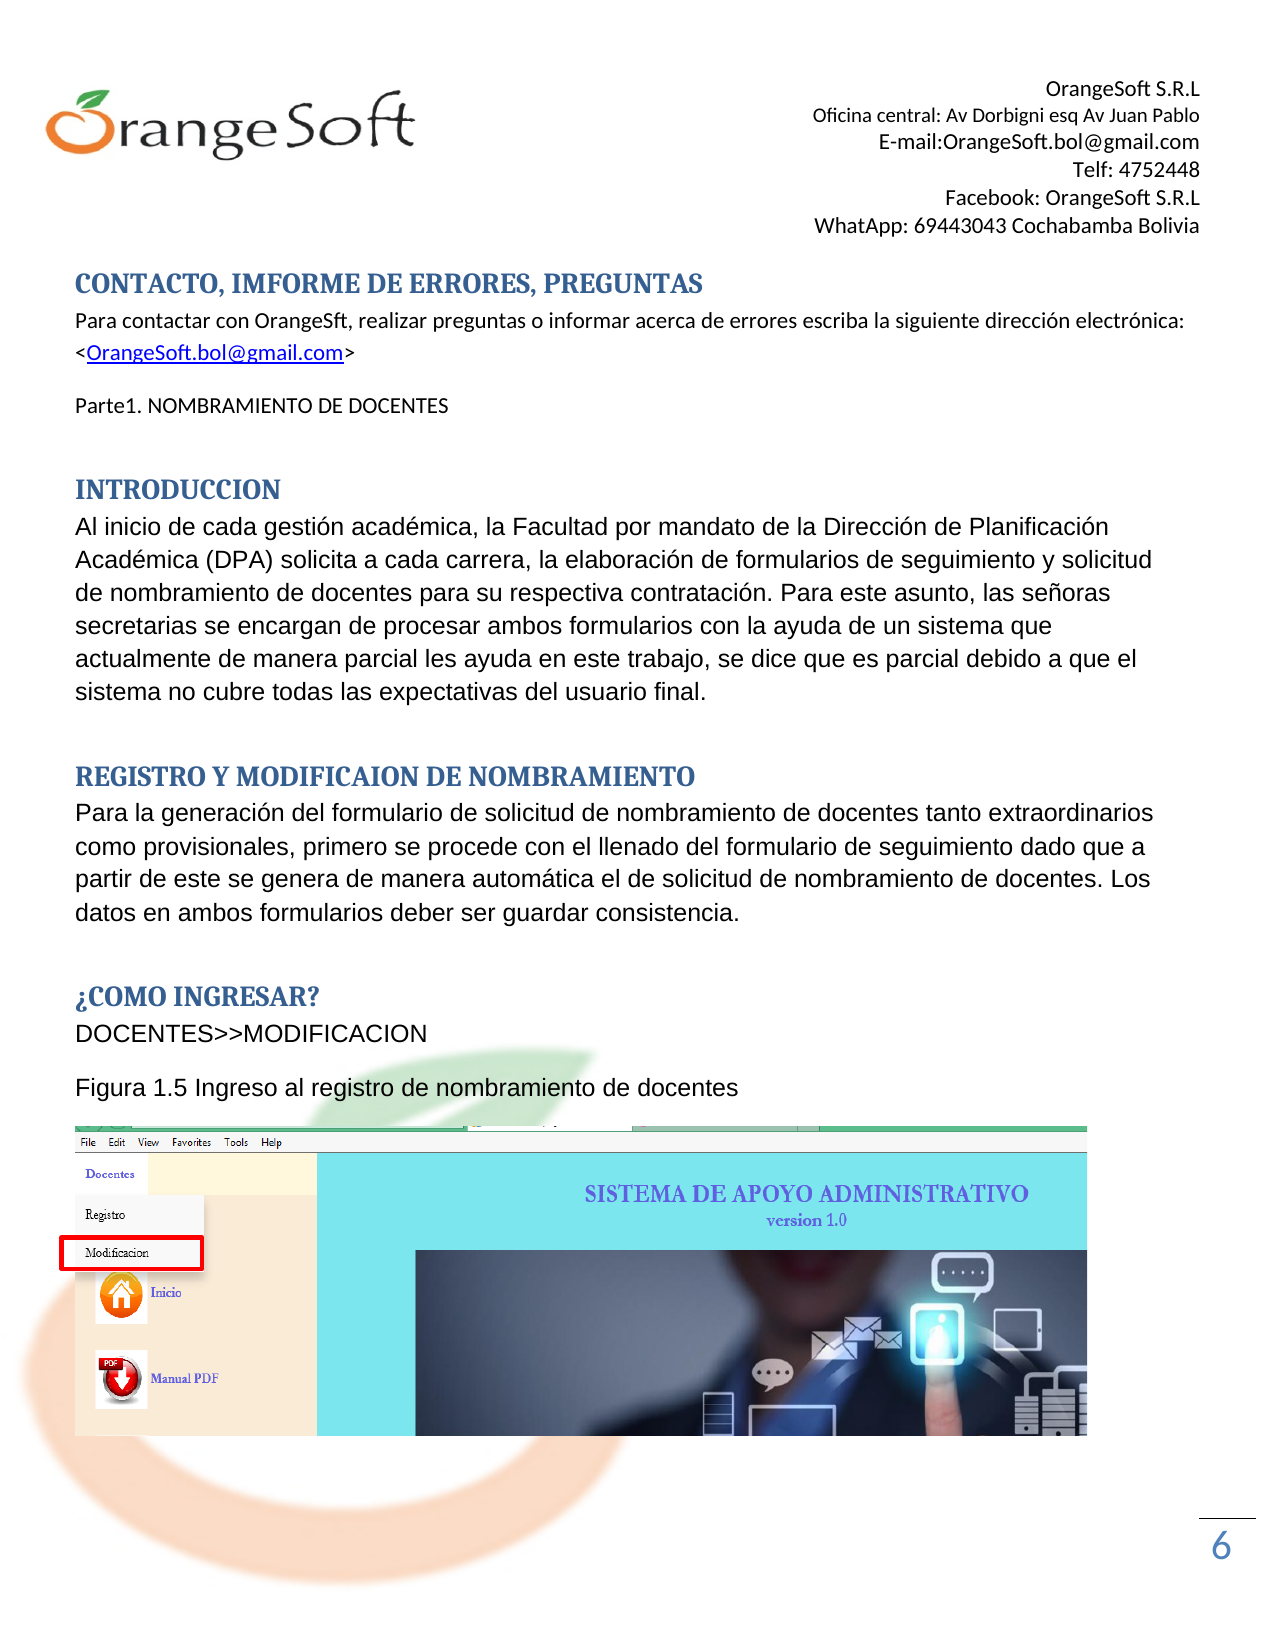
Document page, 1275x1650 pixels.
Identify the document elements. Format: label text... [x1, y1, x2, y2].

subtitle REGISTRO Y MODIFICAION DE NOMBRAMIENTO [75, 760, 1200, 793]
text Para la generación del formulario de solicitud de nombramiento de docentes tanto extraordinarios como provisionales, primero se procede con el llenado del formulario de seguimiento dado que a partir de este se genera de manera automática el de solicitud de nombramiento de docentes. Los datos en ambos formularios deber ser guardar consistencia. [75, 798, 1200, 926]
text DOCENTES>>MODIFICACION [75, 1019, 1200, 1048]
subtitle CONTACTO, IMFORME DE ERRORES, PREGUNTAS [75, 267, 1200, 301]
text Al inicio de cada gestión académica, la Facultad por mandato de la Dirección de Planificación Académica (DPA) solicita a cada carrera, la elaboración de formularios de seguimiento y solicitud de nombramiento de docentes para su respectiva contratación. Para este asunto, las señoras secretarias se encargan de procesar ambos formularios con la ayuda de un sistema que actualmente de manera parcial les ayuda en este trabajo, se dice que es parcial debido a que el sistema no cubre todas las expectativas del usuario final. [75, 512, 1200, 706]
text Parte1. NOMBRAMIENTO DE DOCENTES [75, 391, 1200, 419]
subtitle ¿COMO INGRESAR? [75, 981, 1200, 1014]
picture [0, 913, 1088, 1647]
picture [23, 74, 565, 195]
text Para contactar con OrangeSft, realizar preguntas o informar acerca de errores escriba la siguiente dirección electrónica: <OrangeSoft.bol@gmail.com> [75, 306, 1200, 366]
subtitle INTRODUCCION [75, 473, 1200, 507]
text Figura 1.5 Ingreso al registro de nombramiento de docentes [75, 1073, 1200, 1102]
